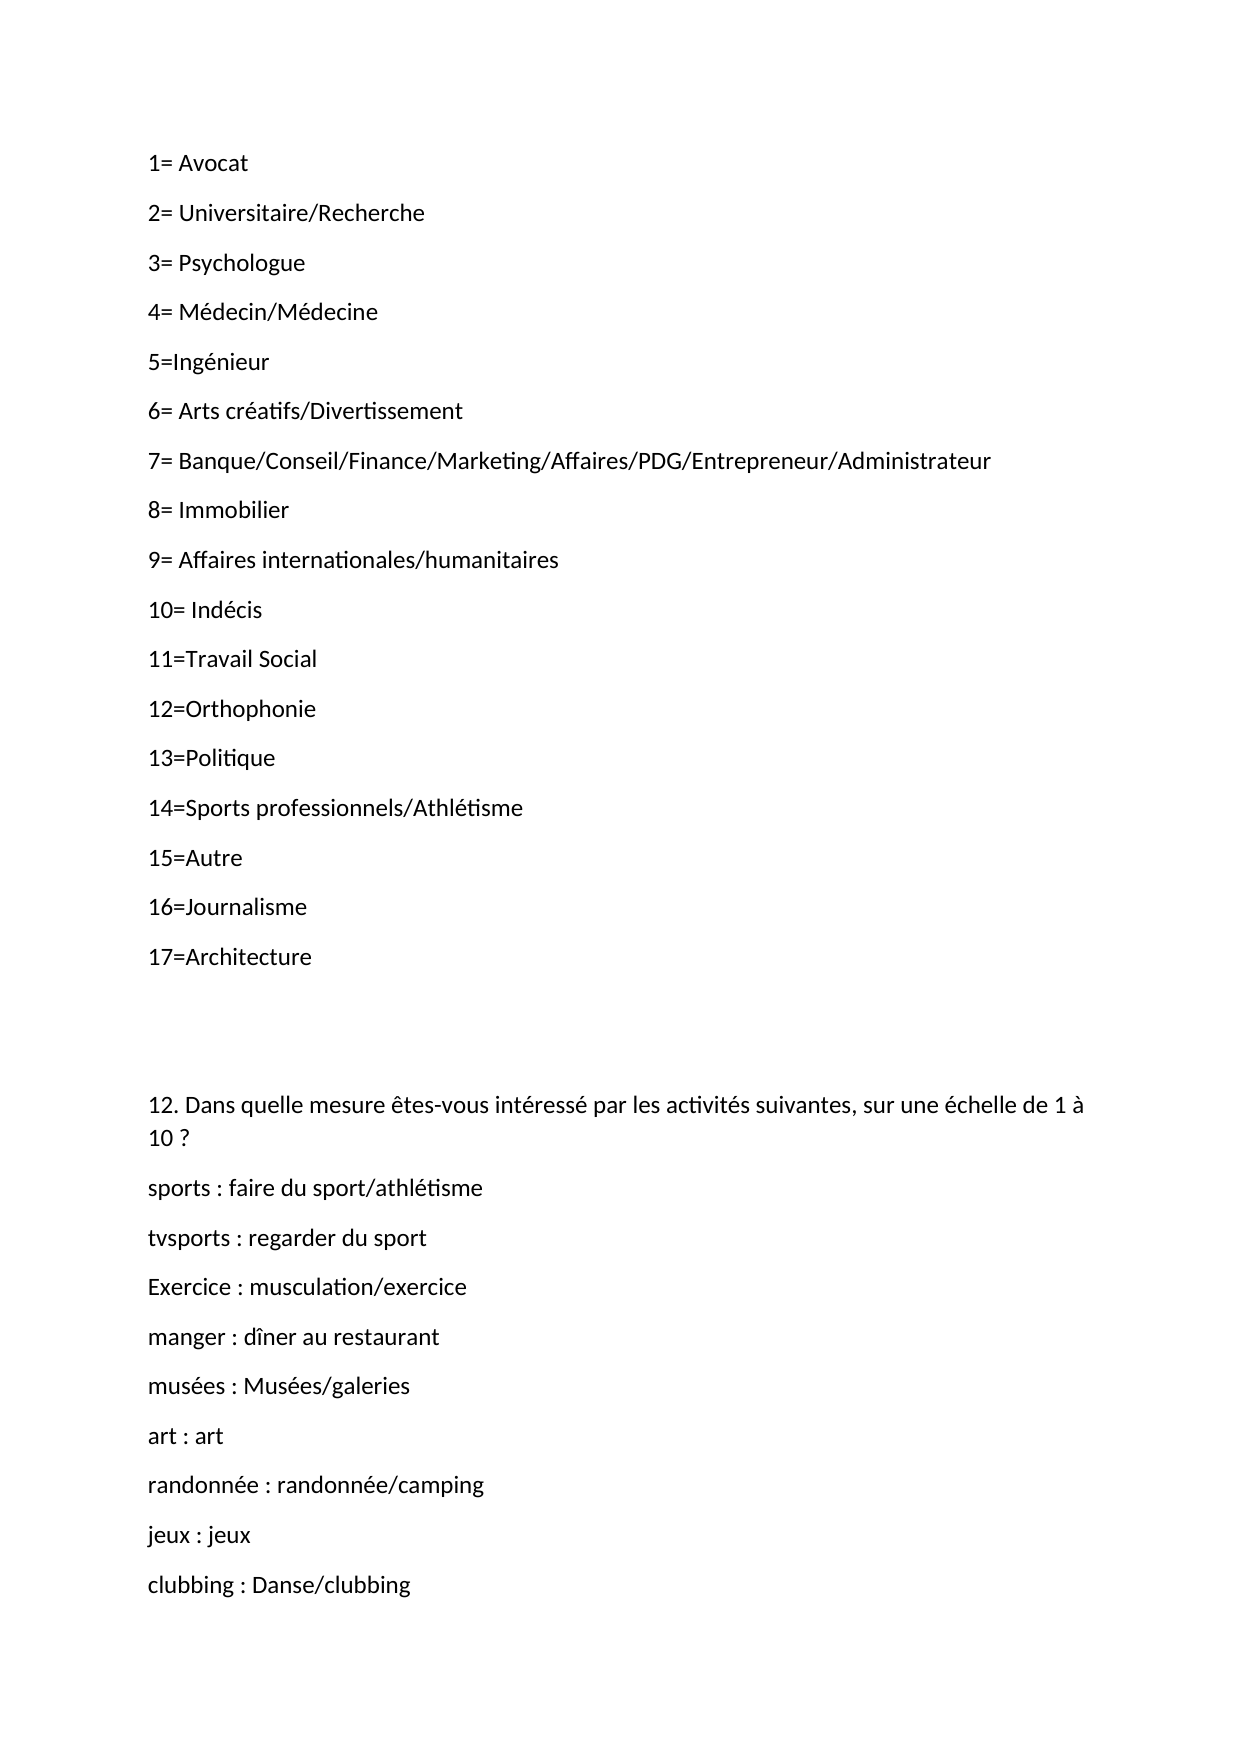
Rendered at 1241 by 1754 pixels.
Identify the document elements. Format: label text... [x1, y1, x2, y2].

text 16=Journalisme [148, 891, 1093, 922]
text 9= Affaires internationales/humanitaires [148, 544, 1093, 575]
text Exercice : musculation/exercice [148, 1271, 1093, 1302]
text 3= Psychologue [148, 247, 1093, 277]
text 1= Avocat [148, 148, 1093, 178]
text randonnée : randonnée/camping [148, 1470, 1093, 1500]
text 11=Travail Social [148, 643, 1093, 674]
text sports : faire du sport/athlétisme [148, 1172, 1093, 1203]
text 6= Arts créatifs/Divertissement [148, 396, 1093, 426]
text 7= Banque/Conseil/Finance/Marketing/Affaires/PDG/Entrepreneur/Administrateur [148, 445, 1093, 476]
text art : art [148, 1420, 1093, 1451]
text 13=Politique [148, 743, 1093, 773]
text clubbing : Danse/clubbing [148, 1569, 1093, 1599]
text 5=Ingénieur [148, 346, 1093, 376]
text 14=Sports professionnels/Athlétisme [148, 792, 1093, 823]
text 12. Dans quelle mesure êtes-vous intéressé par les activités suivantes, sur une échelle de 1 à 10 ? [148, 1090, 1093, 1153]
text jeux : jeux [148, 1519, 1093, 1550]
text 8= Immobilier [148, 495, 1093, 525]
text musées : Musées/galeries [148, 1371, 1093, 1401]
text tvsports : regarder du sport [148, 1222, 1093, 1252]
text 15=Autre [148, 842, 1093, 872]
text manger : dîner au restaurant [148, 1321, 1093, 1351]
text 10= Indécis [148, 594, 1093, 624]
text 4= Médecin/Médecine [148, 296, 1093, 327]
text 12=Orthophonie [148, 693, 1093, 723]
text 17=Architecture [148, 941, 1093, 971]
text 2= ​​Universitaire/Recherche [148, 197, 1093, 228]
